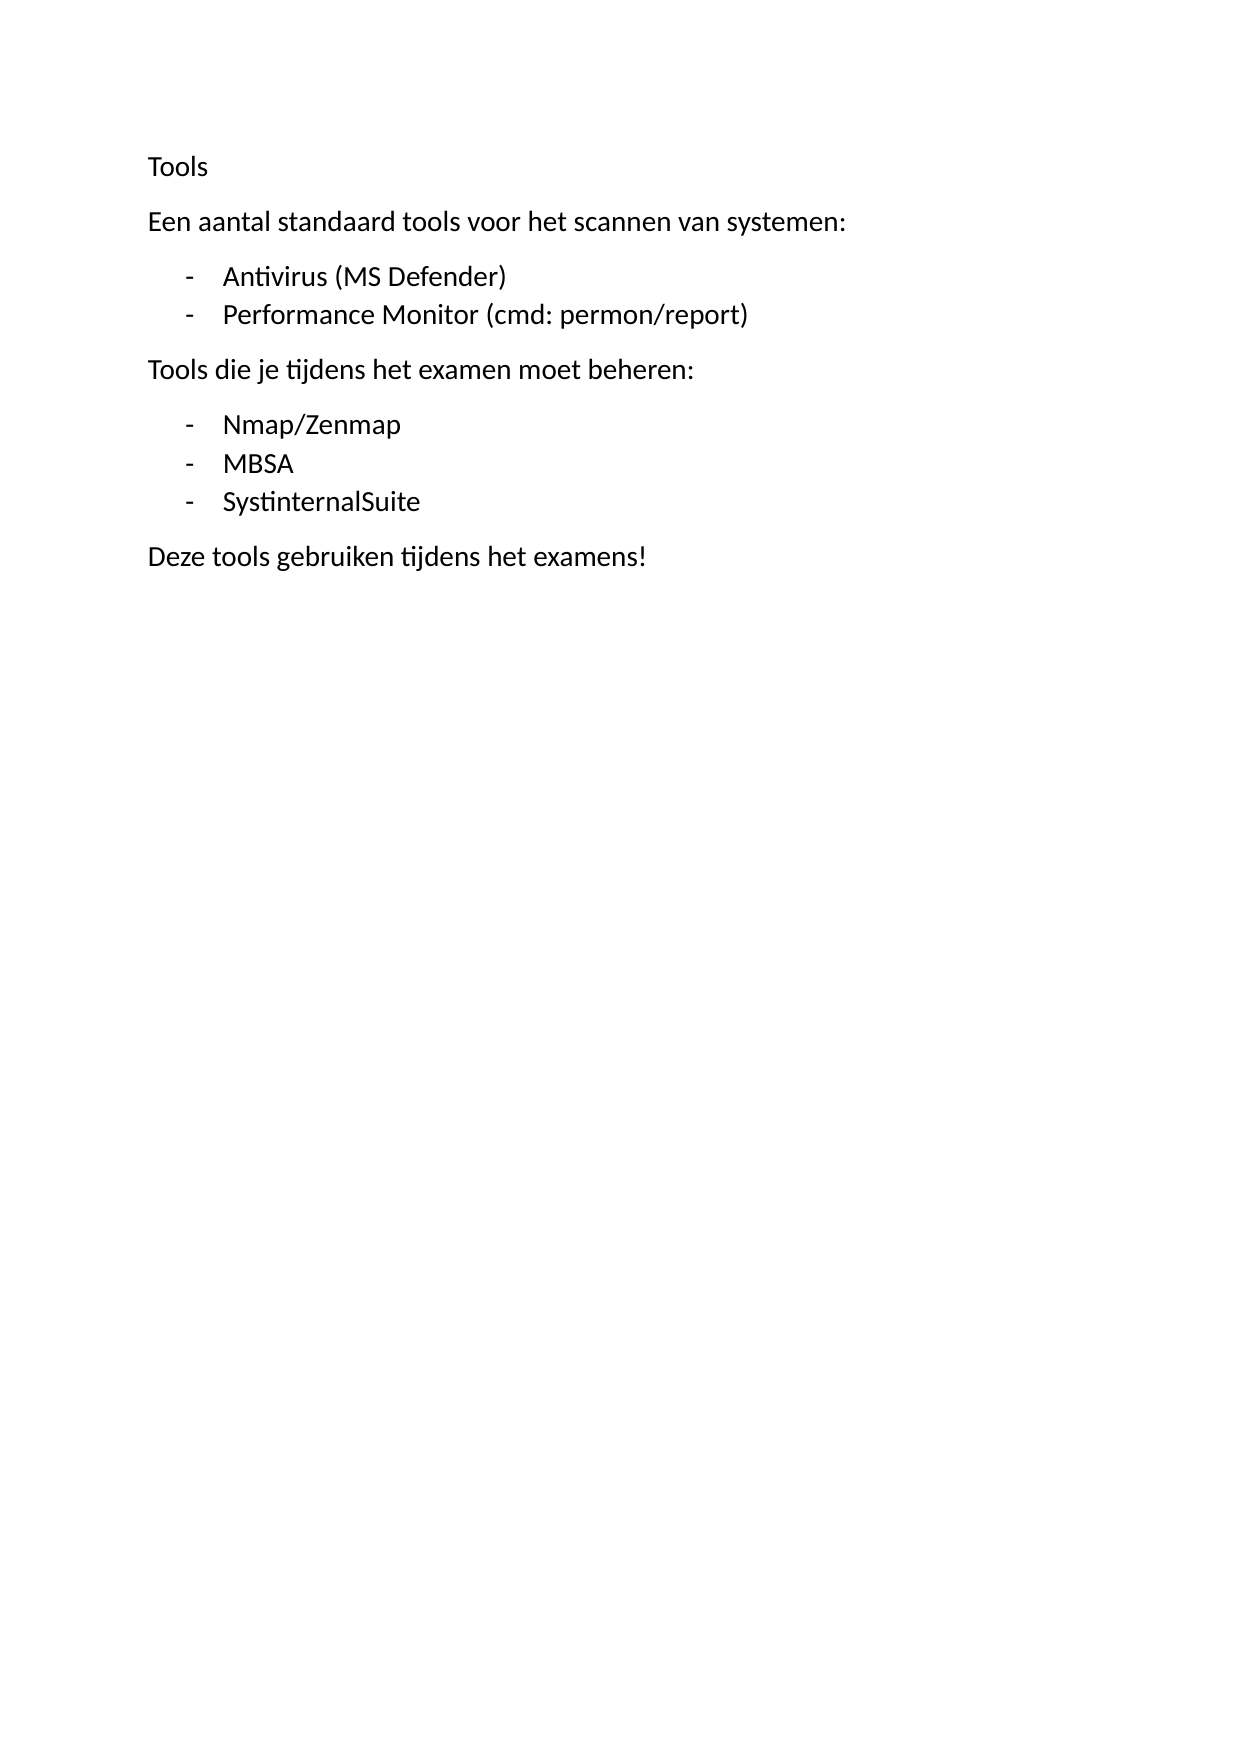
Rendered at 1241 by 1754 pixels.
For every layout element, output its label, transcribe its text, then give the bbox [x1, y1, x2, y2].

text Deze tools gebruiken tijdens het examens! [148, 538, 1093, 574]
list Nmap/Zenmap [185, 406, 1093, 442]
text Tools [148, 148, 1093, 183]
list Antivirus (MS Defender) [185, 258, 1093, 293]
text Tools die je tijdens het examen moet beheren: [148, 351, 1093, 387]
text Een aantal standaard tools voor het scannen van systemen: [148, 203, 1093, 238]
list SystinternalSuite [185, 483, 1093, 519]
list MBSA [185, 445, 1093, 481]
list Performance Monitor (cmd: permon/report) [185, 296, 1093, 332]
